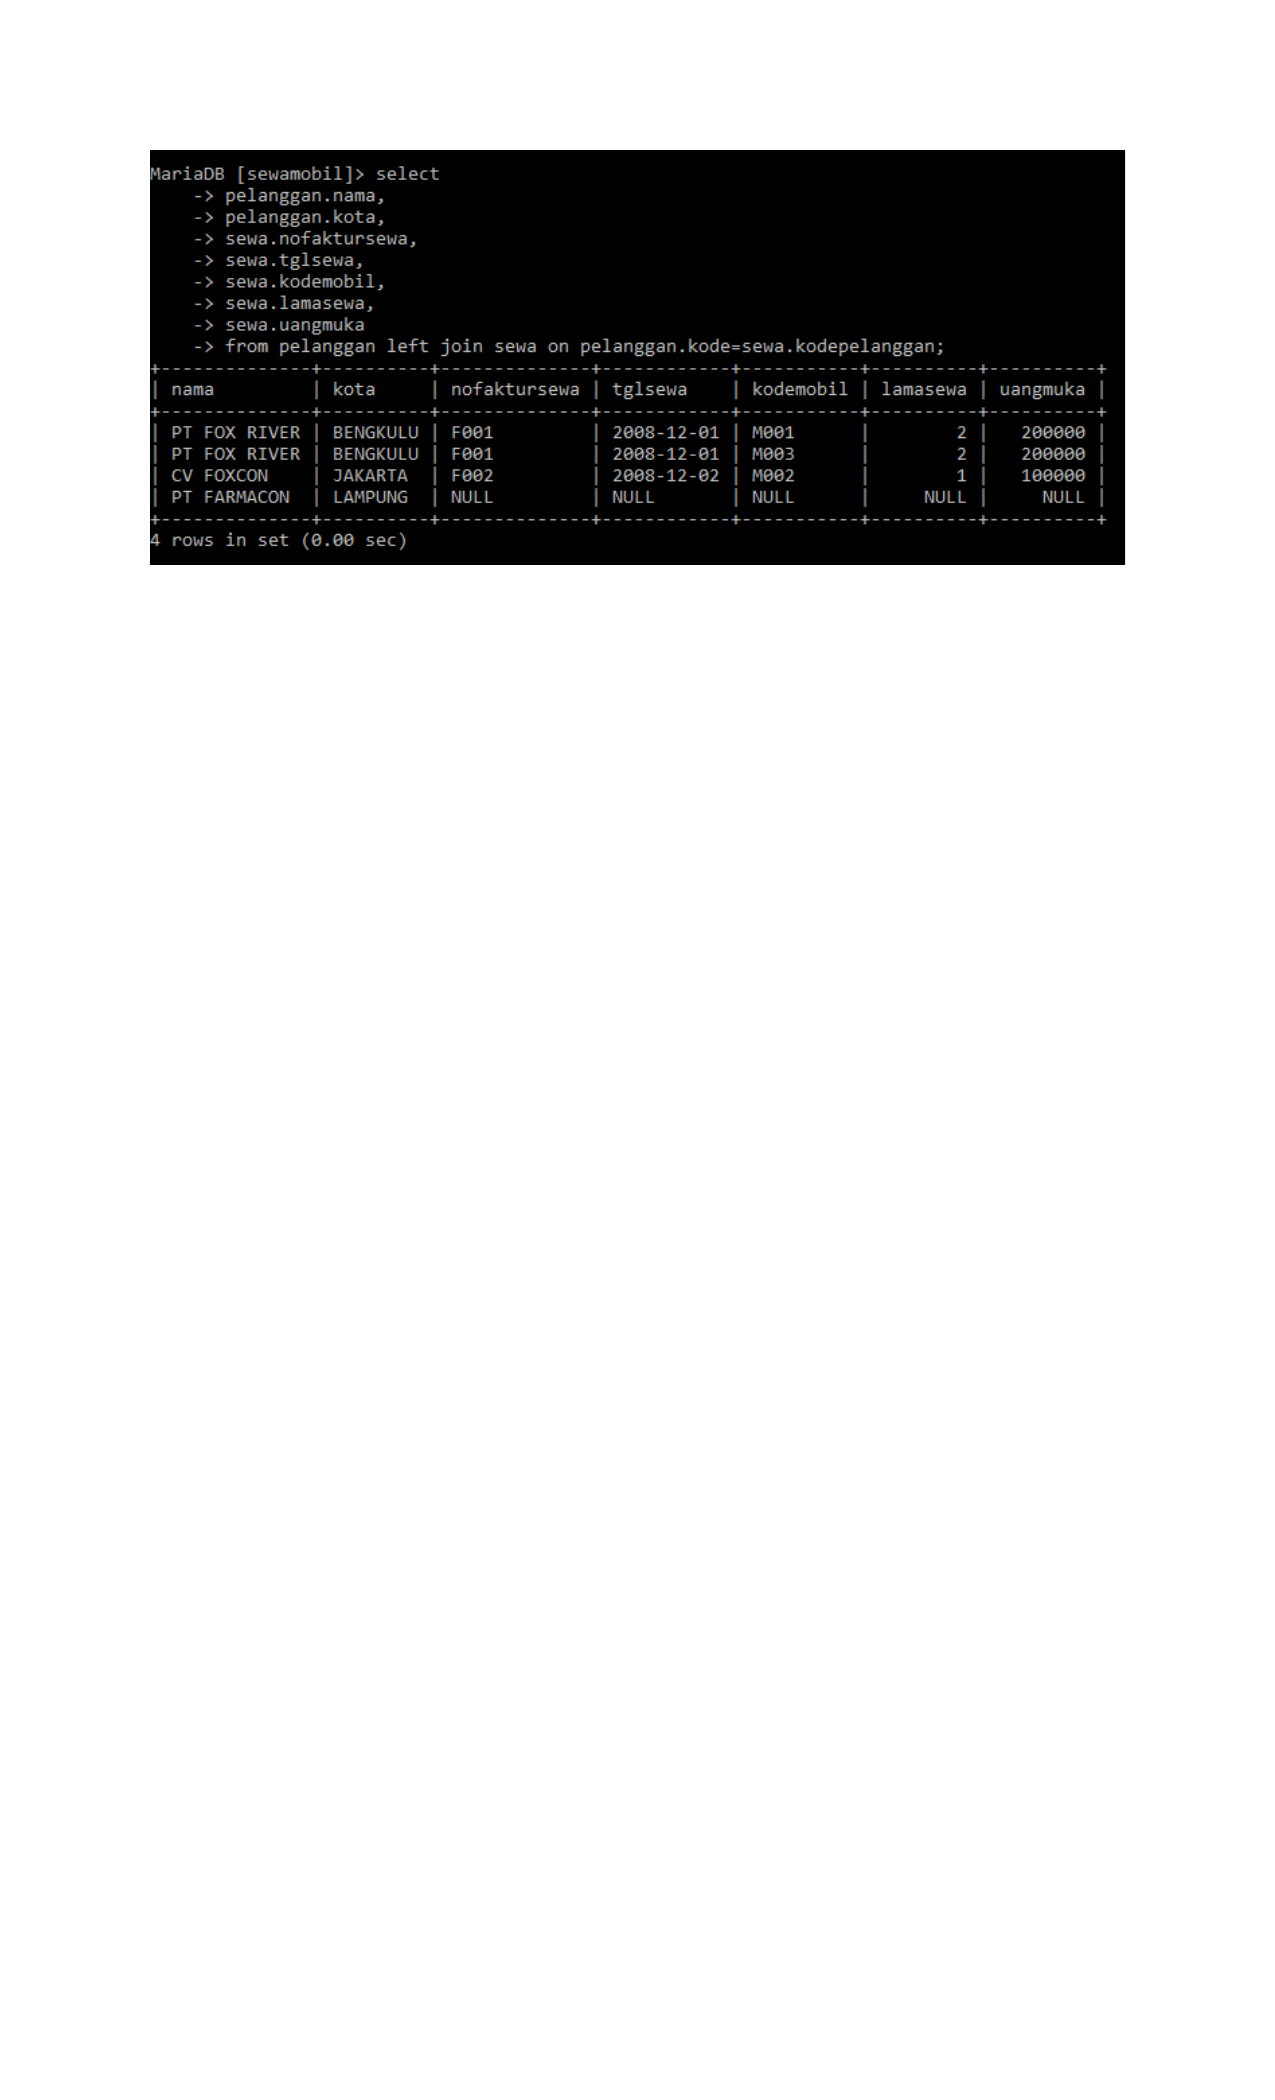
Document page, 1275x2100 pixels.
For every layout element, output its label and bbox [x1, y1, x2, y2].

picture [150, 150, 1125, 565]
